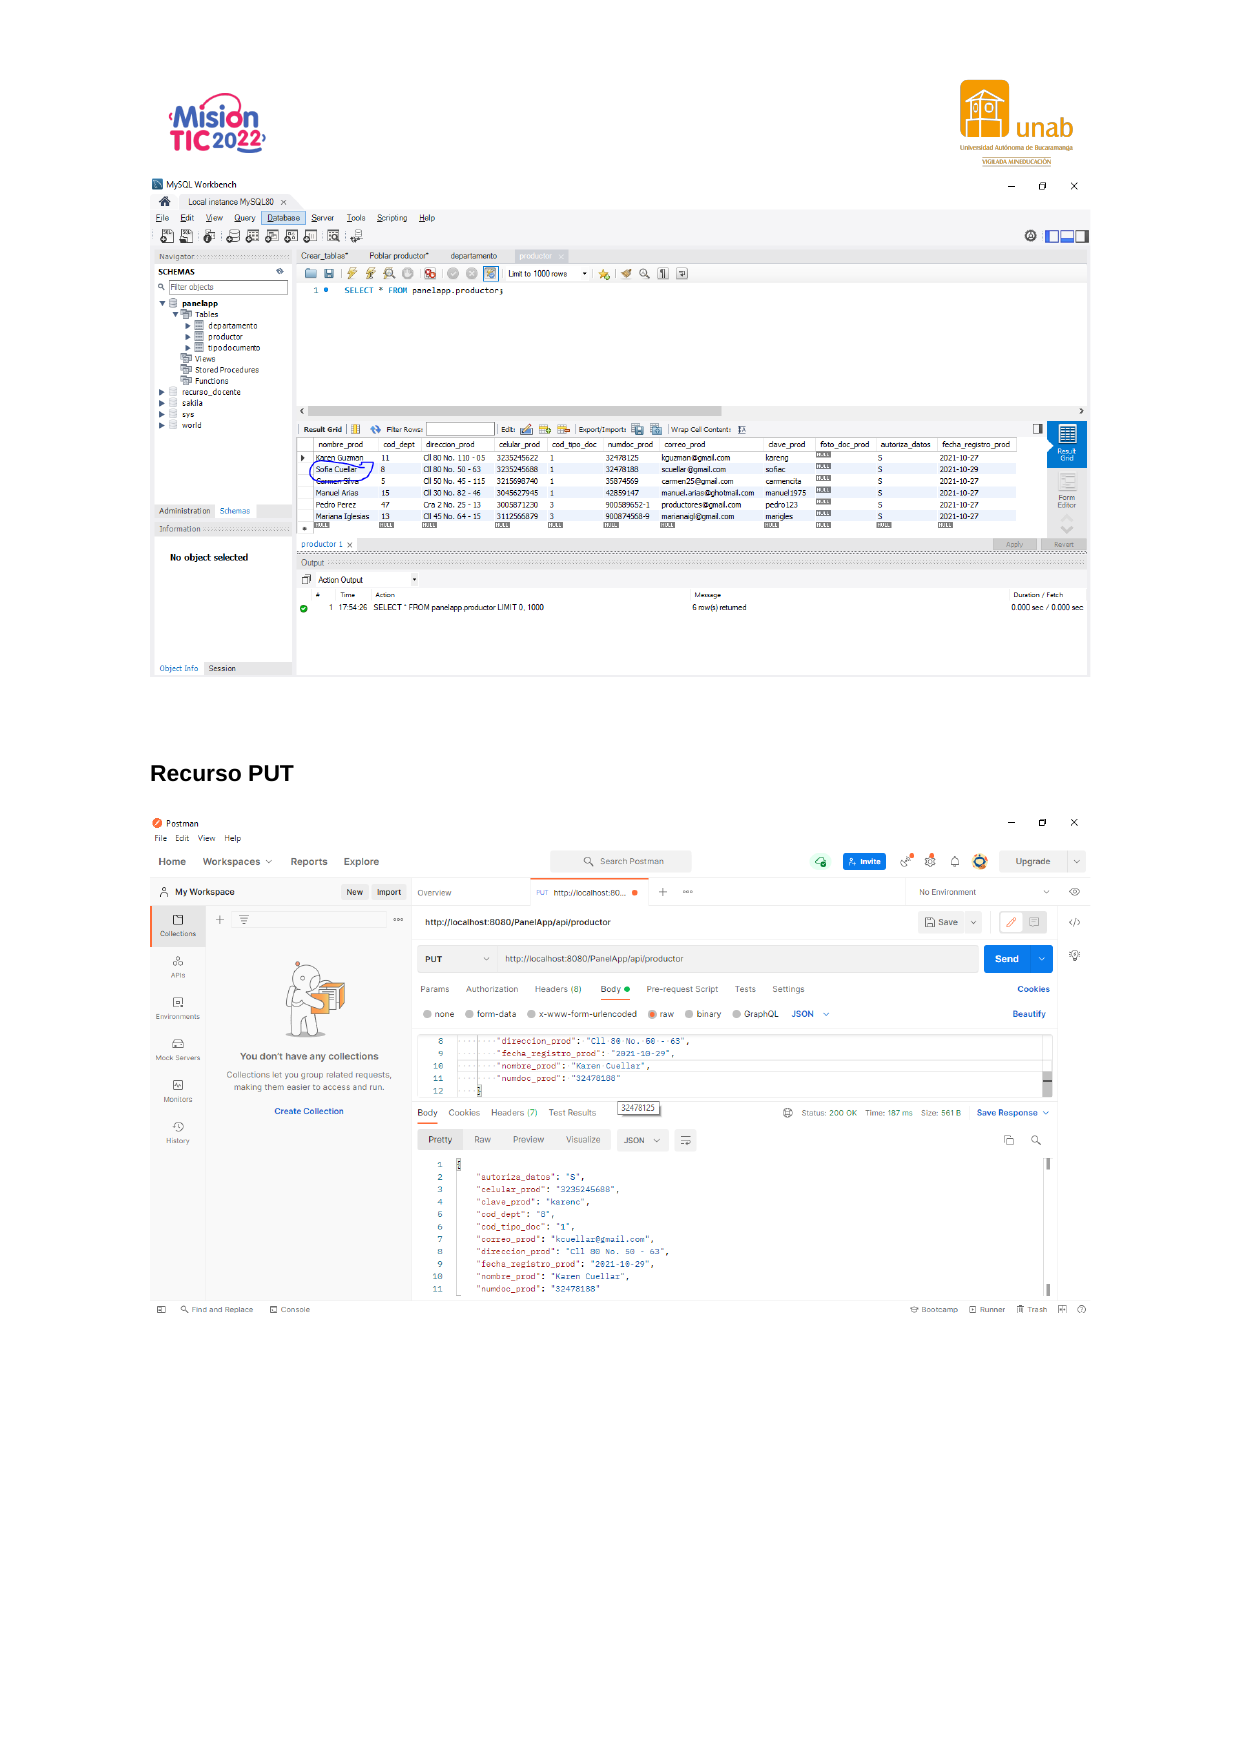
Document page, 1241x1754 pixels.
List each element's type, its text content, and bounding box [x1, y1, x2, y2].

text Recurso PUT [150, 760, 1090, 787]
picture [150, 815, 1091, 1313]
picture [168, 93, 266, 153]
picture [150, 36, 1105, 677]
